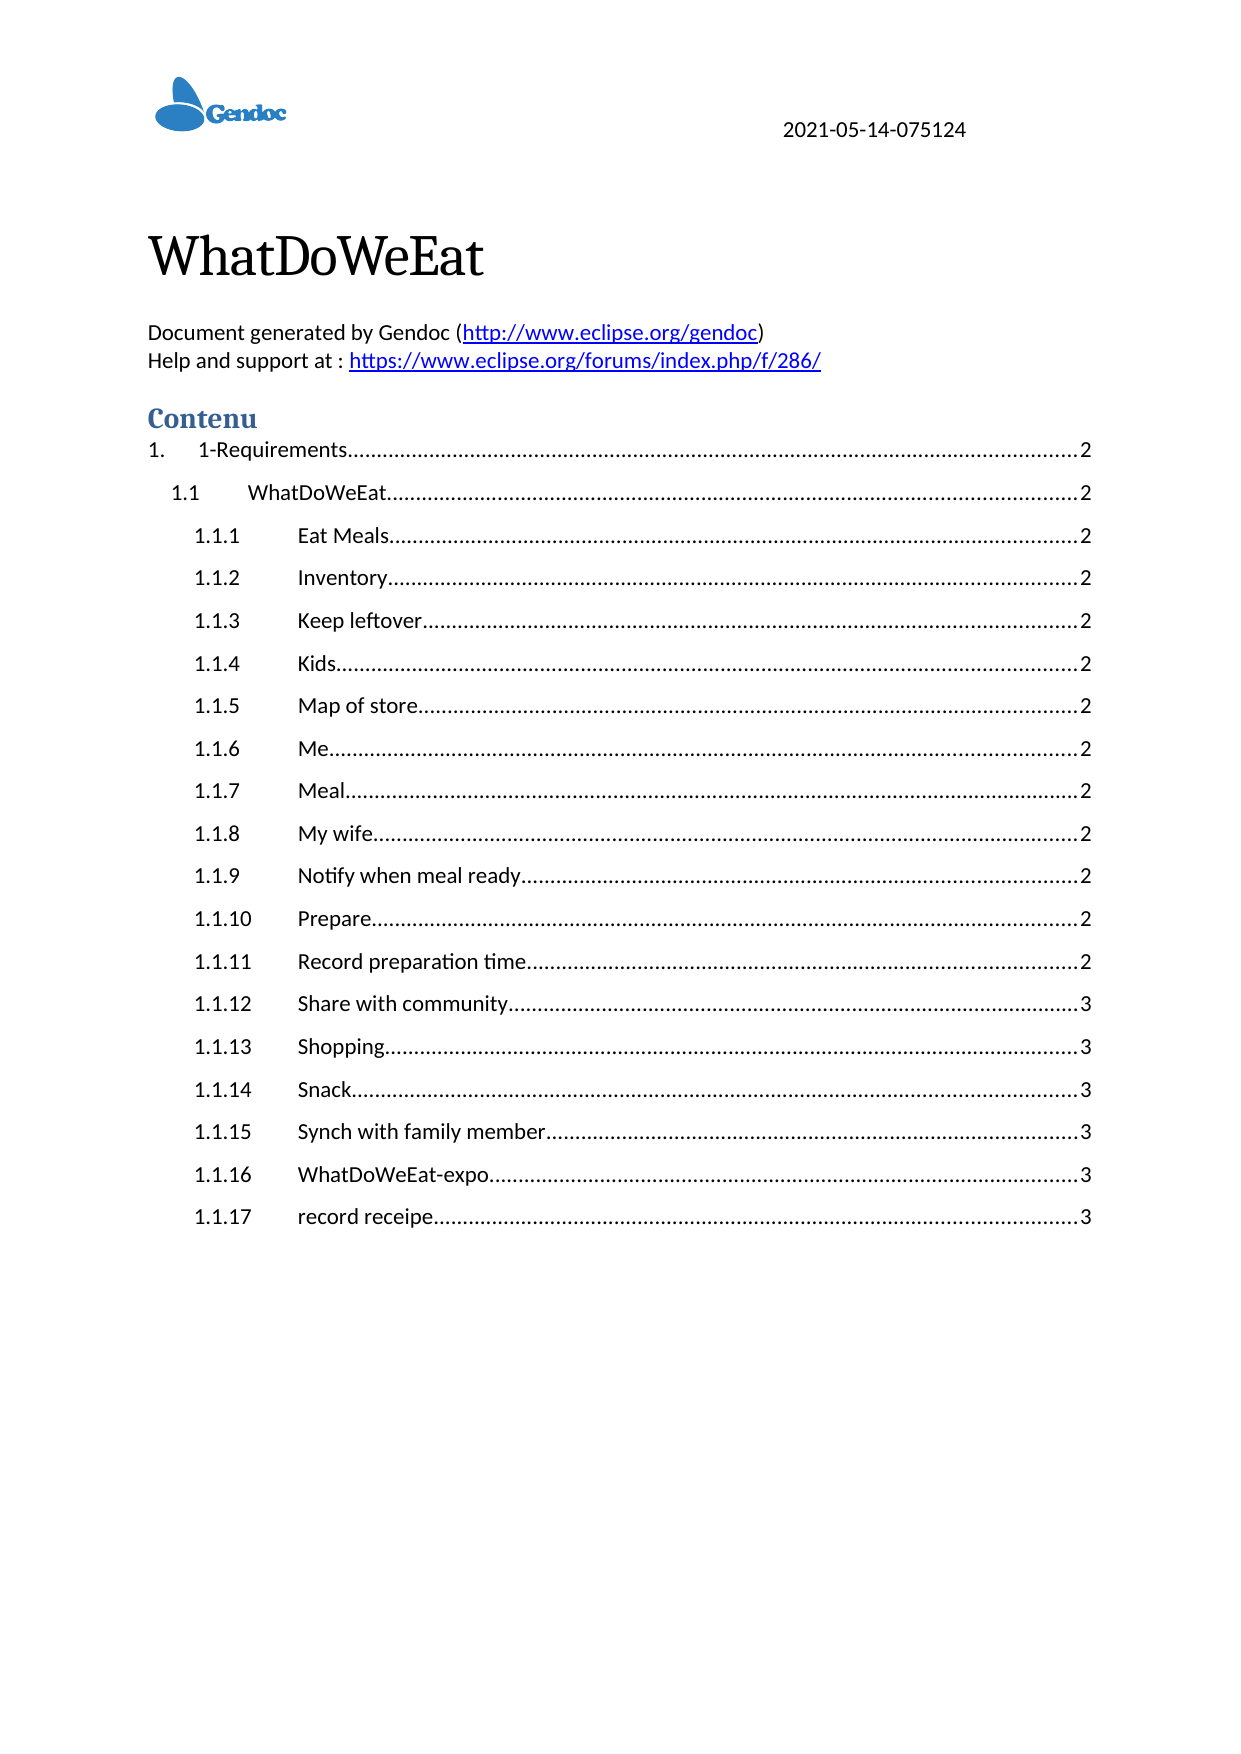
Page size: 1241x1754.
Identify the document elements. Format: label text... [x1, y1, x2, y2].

text Help and support at : https://www.eclipse.org/forums/index.php/f/286/ [148, 346, 1093, 374]
text Document generated by Gendoc (http://www.eclipse.org/gendoc) [148, 318, 1093, 346]
title WhatDoWeEat [148, 223, 1093, 290]
picture [147, 73, 294, 138]
